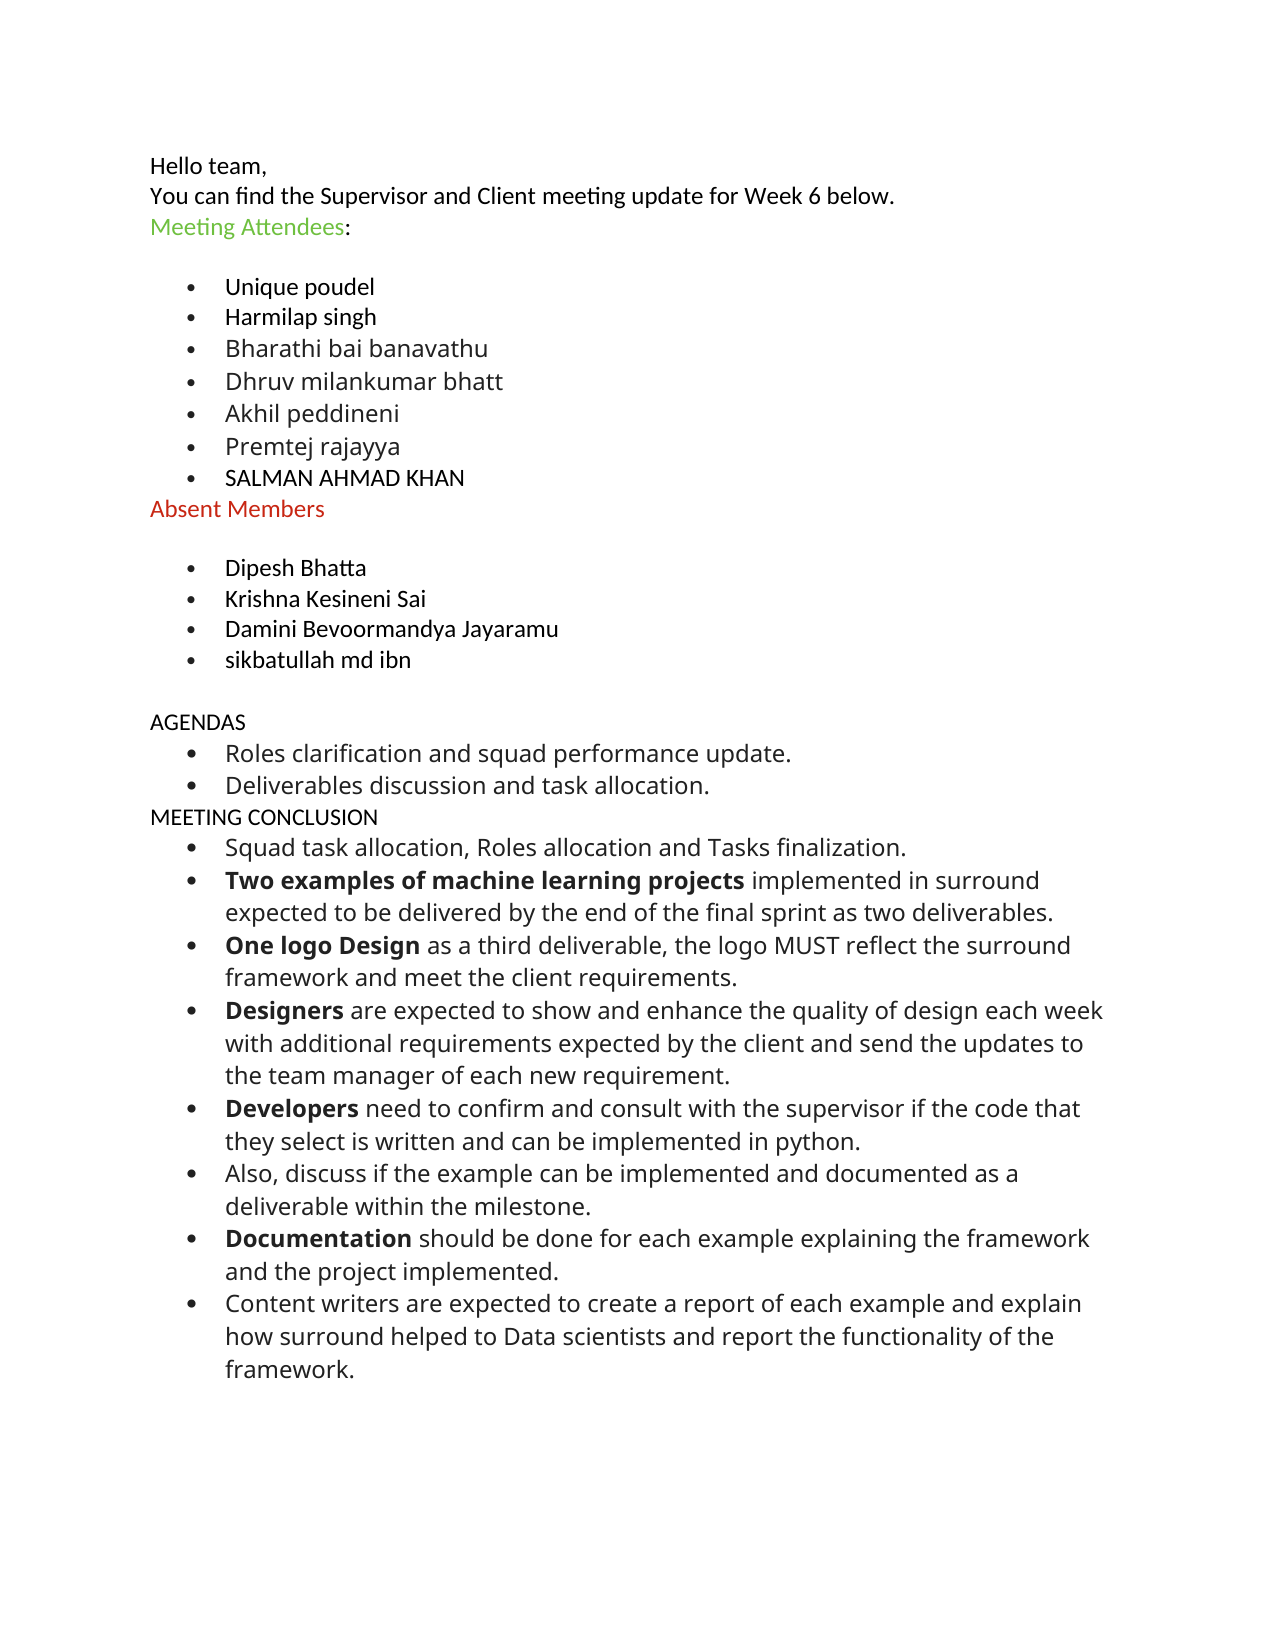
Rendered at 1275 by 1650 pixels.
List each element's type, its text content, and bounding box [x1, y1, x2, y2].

list Dipesh Bhatta [187, 552, 1125, 583]
text MEETING CONCLUSION [150, 802, 1125, 831]
text Absent Members [150, 493, 1125, 523]
list Unique poudel [187, 271, 1125, 301]
list Bharathi bai banavathu [187, 332, 1125, 364]
list Developers need to confirm and consult with the supervisor if the code that they select is written and can be implemented in python. [187, 1092, 1125, 1157]
list Designers are expected to show and enhance the quality of design each week with additional requirements expected by the client and send the updates to the team manager of each new requirement. [187, 994, 1125, 1092]
list Krishna Kesineni Sai [187, 583, 1125, 613]
list Damini Bevoormandya Jayaramu [187, 613, 1125, 644]
list Content writers are expected to create a report of each example and explain how surround helped to Data scientists and report the functionality of the framework. [187, 1287, 1125, 1385]
list Squad task allocation, Roles allocation and Tasks finalization. [187, 831, 1125, 863]
list Roles clarification and squad performance update. [187, 736, 1125, 769]
text AGENDAS [150, 707, 1125, 736]
list Two examples of machine learning projects implemented in surround expected to be delivered by the end of the final sprint as two deliverables. [187, 863, 1125, 929]
list Documentation should be done for each example explaining the framework and the project implemented. [187, 1222, 1125, 1287]
text Meeting Attendees: [150, 211, 1125, 242]
list Harmilap singh [187, 301, 1125, 332]
text You can find the Supervisor and Client meeting update for Week 6 below. [150, 181, 1125, 211]
list Premtej rajayya [187, 429, 1125, 462]
list Also, discuss if the example can be implemented and documented as a deliverable within the milestone. [187, 1157, 1125, 1222]
list Dhruv milankumar bhatt [187, 364, 1125, 397]
list Akhil peddineni [187, 397, 1125, 429]
list Deliverables discussion and task allocation. [187, 769, 1125, 802]
text Hello team, [150, 150, 1125, 181]
list sikbatullah md ibn [187, 644, 1125, 674]
list SALMAN AHMAD KHAN [187, 462, 1125, 493]
list One logo Design as a third deliverable, the logo MUST reflect the surround framework and meet the client requirements. [187, 929, 1125, 994]
